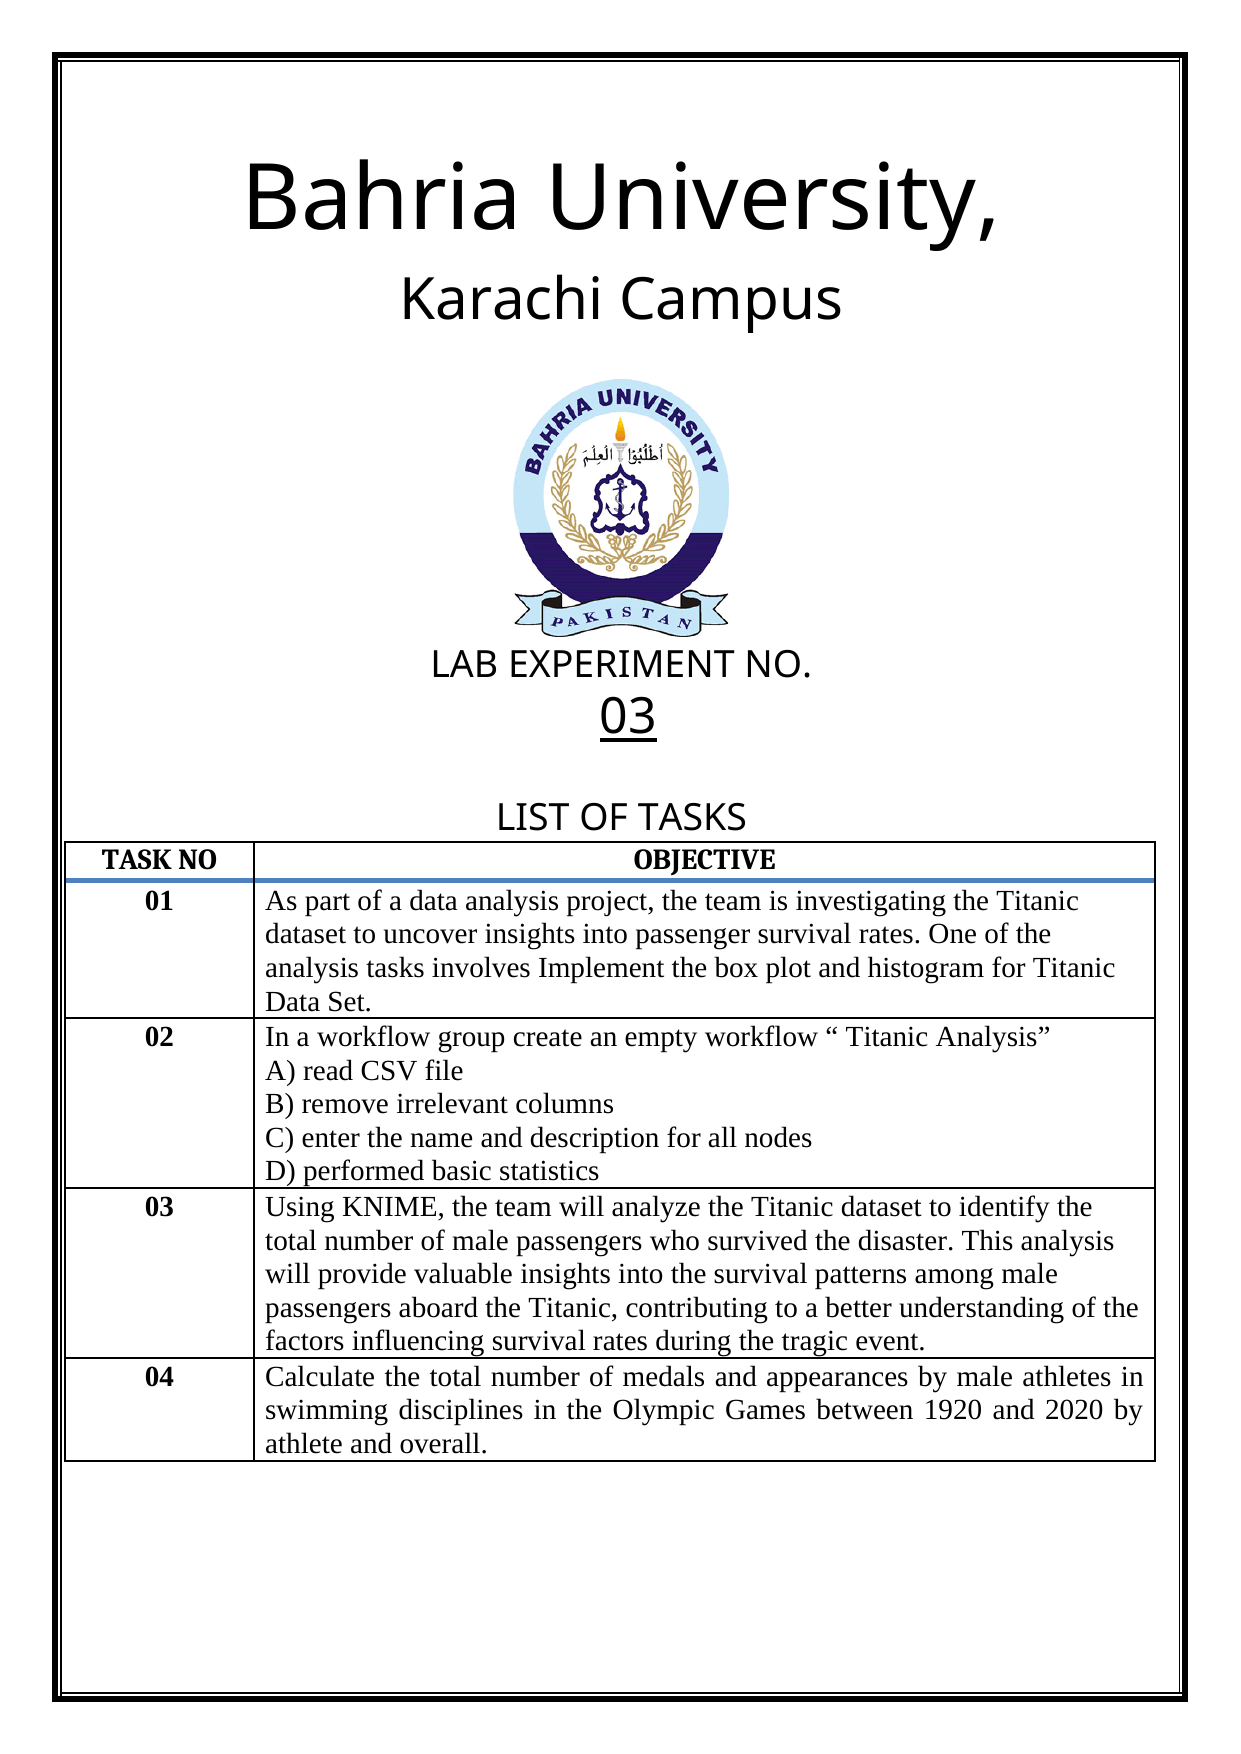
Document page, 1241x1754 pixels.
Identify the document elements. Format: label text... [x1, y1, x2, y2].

text LAB EXPERIMENT NO. [64, 637, 1178, 688]
table_cell 03 [66, 1189, 253, 1357]
table_cell As part of a data analysis project, the team is investigating the Titanic dataset to uncover insights into passenger survival rates. One of the analysis tasks involves Implement the box plot and histogram for Titanic Data Set. [255, 883, 1154, 1017]
text LIST OF TASKS [64, 790, 1178, 841]
table_cell In a workflow group create an empty workflow “ Titanic Analysis” A) read CSV file B) remove irrelevant columns C) enter the name and description for all nodes D) performed basic statistics [255, 1019, 1154, 1187]
table_cell Using KNIME, the team will analyze the Titanic dataset to identify the total number of male passengers who survived the disaster. This analysis will provide valuable insights into the survival patterns among male passengers aboard the Titanic, contributing to a better understanding of the factors influencing survival rates during the tragic event. [255, 1189, 1154, 1357]
table_cell 01 [66, 883, 253, 1017]
text Bahria University, [64, 132, 1178, 257]
table_header TASK NO [66, 843, 253, 878]
table_header OBJECTIVE [255, 843, 1154, 878]
picture [513, 379, 729, 637]
text Karachi Campus [64, 257, 1178, 336]
table_cell 04 [66, 1359, 253, 1459]
table_cell Calculate the total number of medals and appearances by male athletes in swimming disciplines in the Olympic Games between 1920 and 2020 by athlete and overall. [255, 1359, 1154, 1459]
table_cell 02 [66, 1019, 253, 1187]
